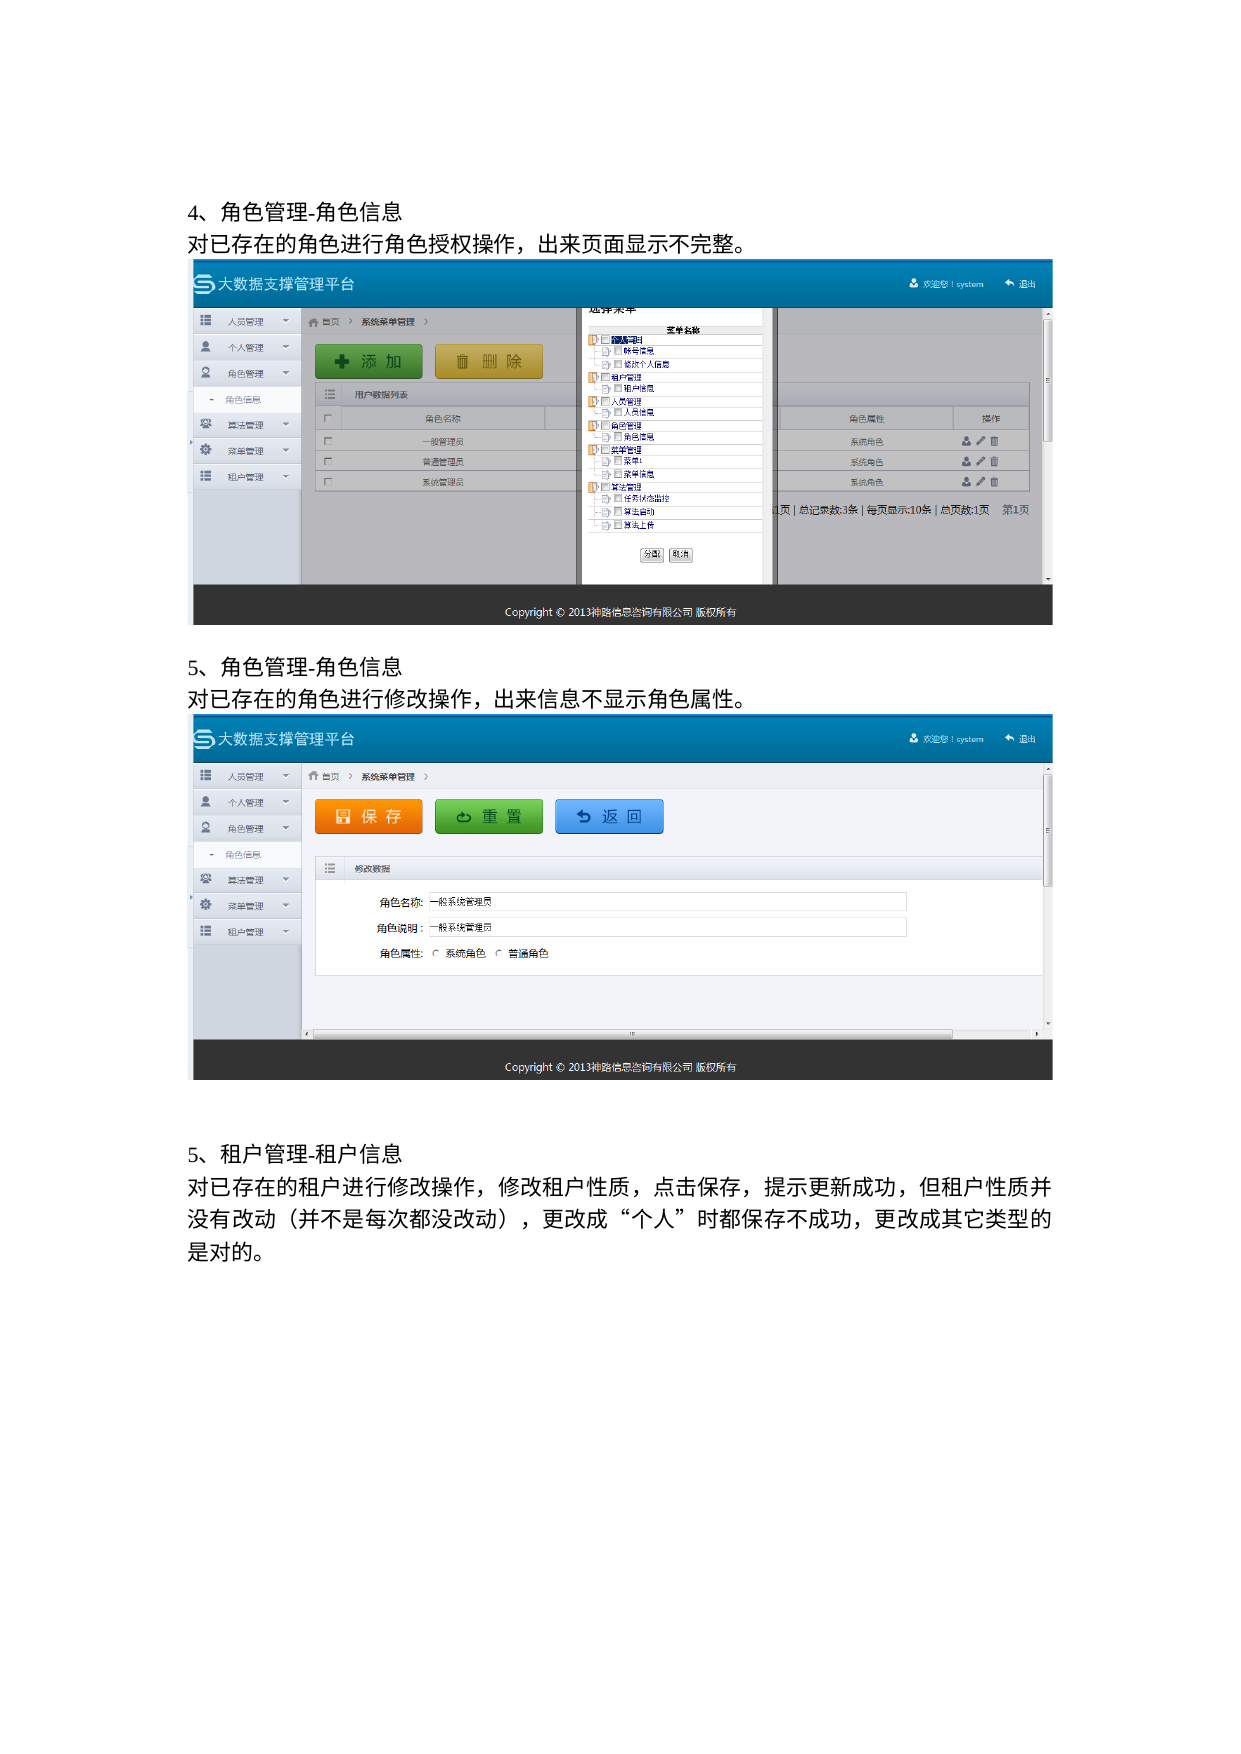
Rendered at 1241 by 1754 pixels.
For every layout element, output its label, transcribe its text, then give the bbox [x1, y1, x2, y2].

picture [199, 736, 215, 745]
text 4、角色管理-角色信息 [187, 194, 1053, 227]
picture [235, 278, 242, 288]
picture [285, 733, 292, 744]
picture [199, 281, 215, 290]
text 5、租户管理-租户信息 [187, 1137, 1053, 1169]
text 对已存在的租户进行修改操作，修改租户性质，点击保存，提示更新成功，但租户性质并没有改动（并不是每次都没改动），更改成“个人”时都保存不成功，更改成其它类型的是对的。 [187, 1169, 1053, 1267]
text 对已存在的角色进行修改操作，出来信息不显示角色属性。 [187, 682, 1053, 714]
picture [187, 714, 1053, 1080]
text 5、角色管理-角色信息 [187, 649, 1053, 682]
picture [934, 281, 945, 287]
text 对已存在的角色进行角色授权操作，出来页面显示不完整。 [187, 227, 1053, 259]
picture [235, 733, 242, 743]
picture [934, 736, 945, 742]
picture [187, 259, 1053, 625]
picture [285, 278, 292, 289]
